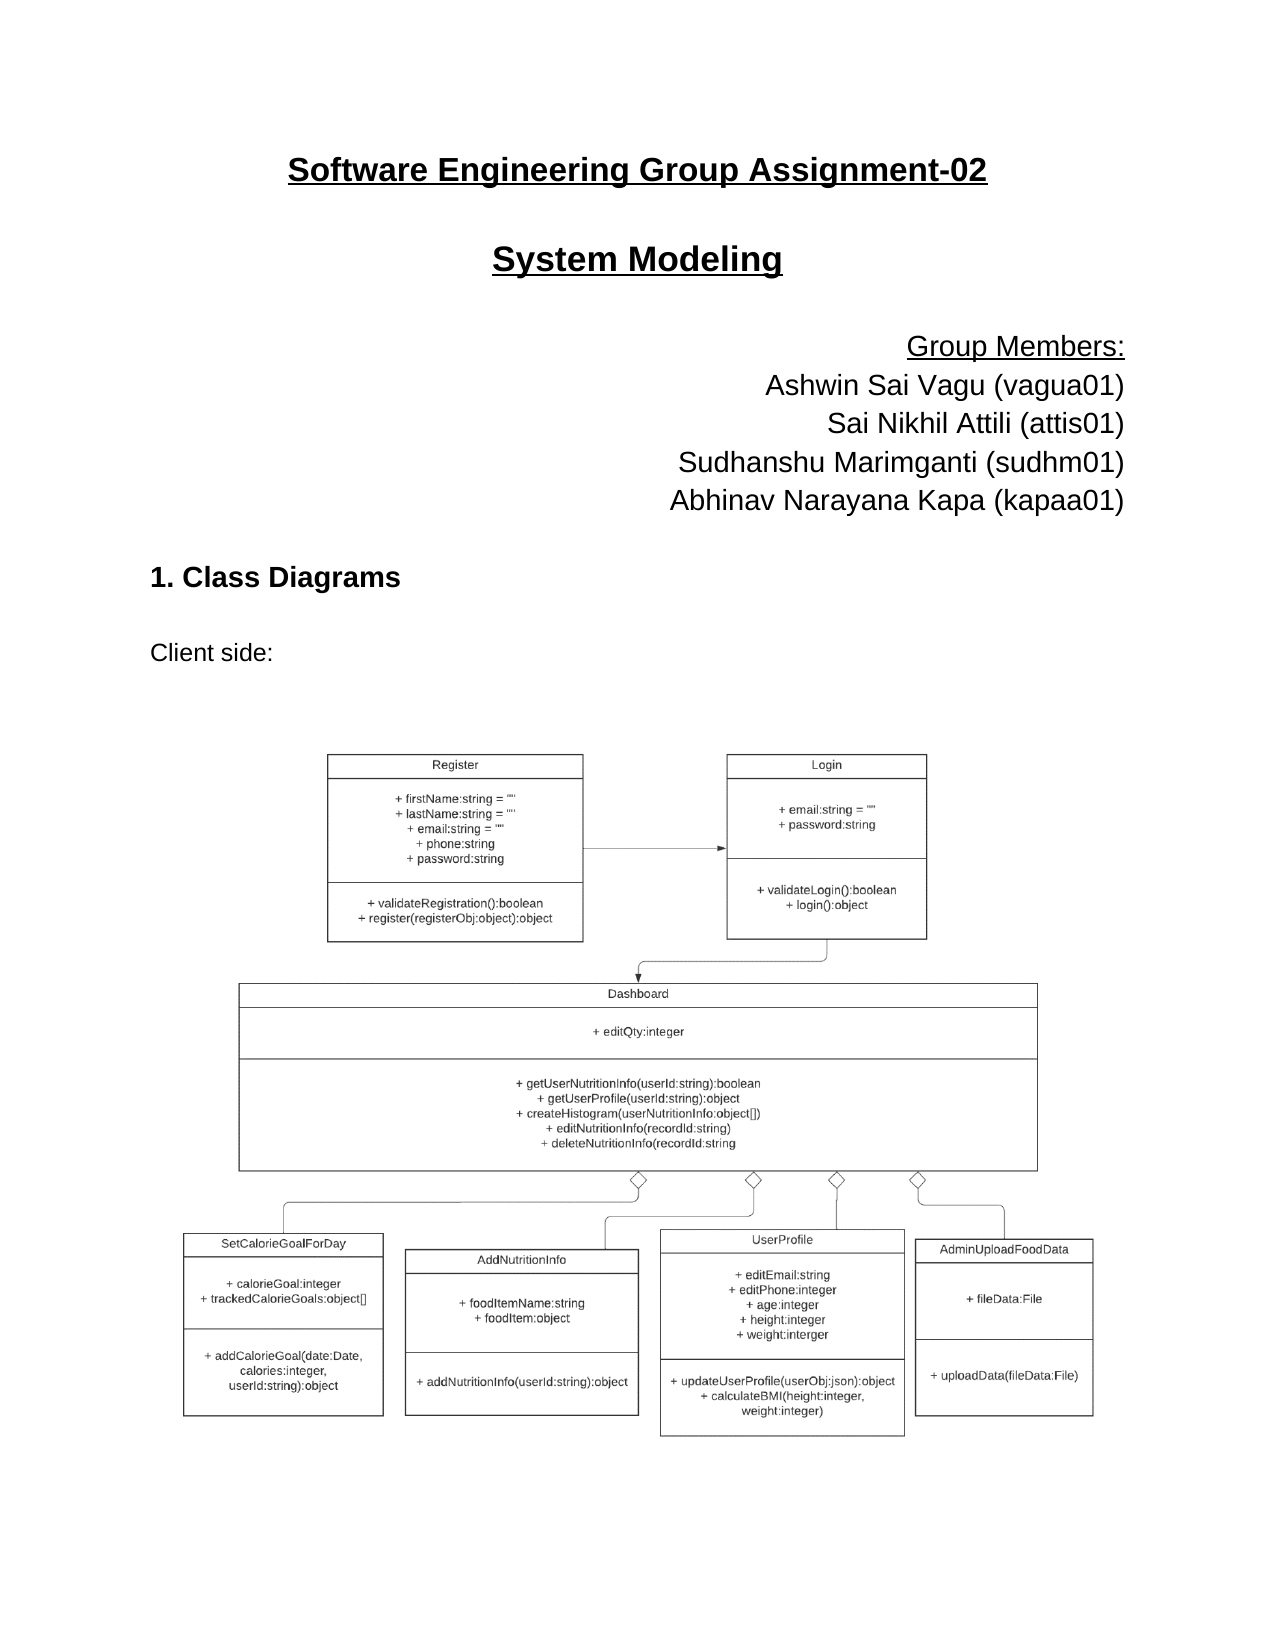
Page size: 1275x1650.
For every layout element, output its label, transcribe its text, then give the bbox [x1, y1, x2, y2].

text Abhinav Narayana Kapa (kapaa01) [150, 483, 1125, 517]
text 1. Class Diagrams [150, 561, 1125, 594]
text Group Members: [150, 329, 1125, 363]
text Sai Nikhil Attili (attis01) [150, 406, 1125, 440]
text System Modeling [150, 238, 1125, 279]
text Sudhanshu Marimganti (sudhm01) [150, 445, 1125, 478]
text Client side: [150, 638, 1125, 666]
text Ashwin Sai Vagu (vagua01) [150, 368, 1125, 401]
picture [150, 706, 1125, 1460]
text Software Engineering Group Assignment-02 [150, 150, 1125, 188]
